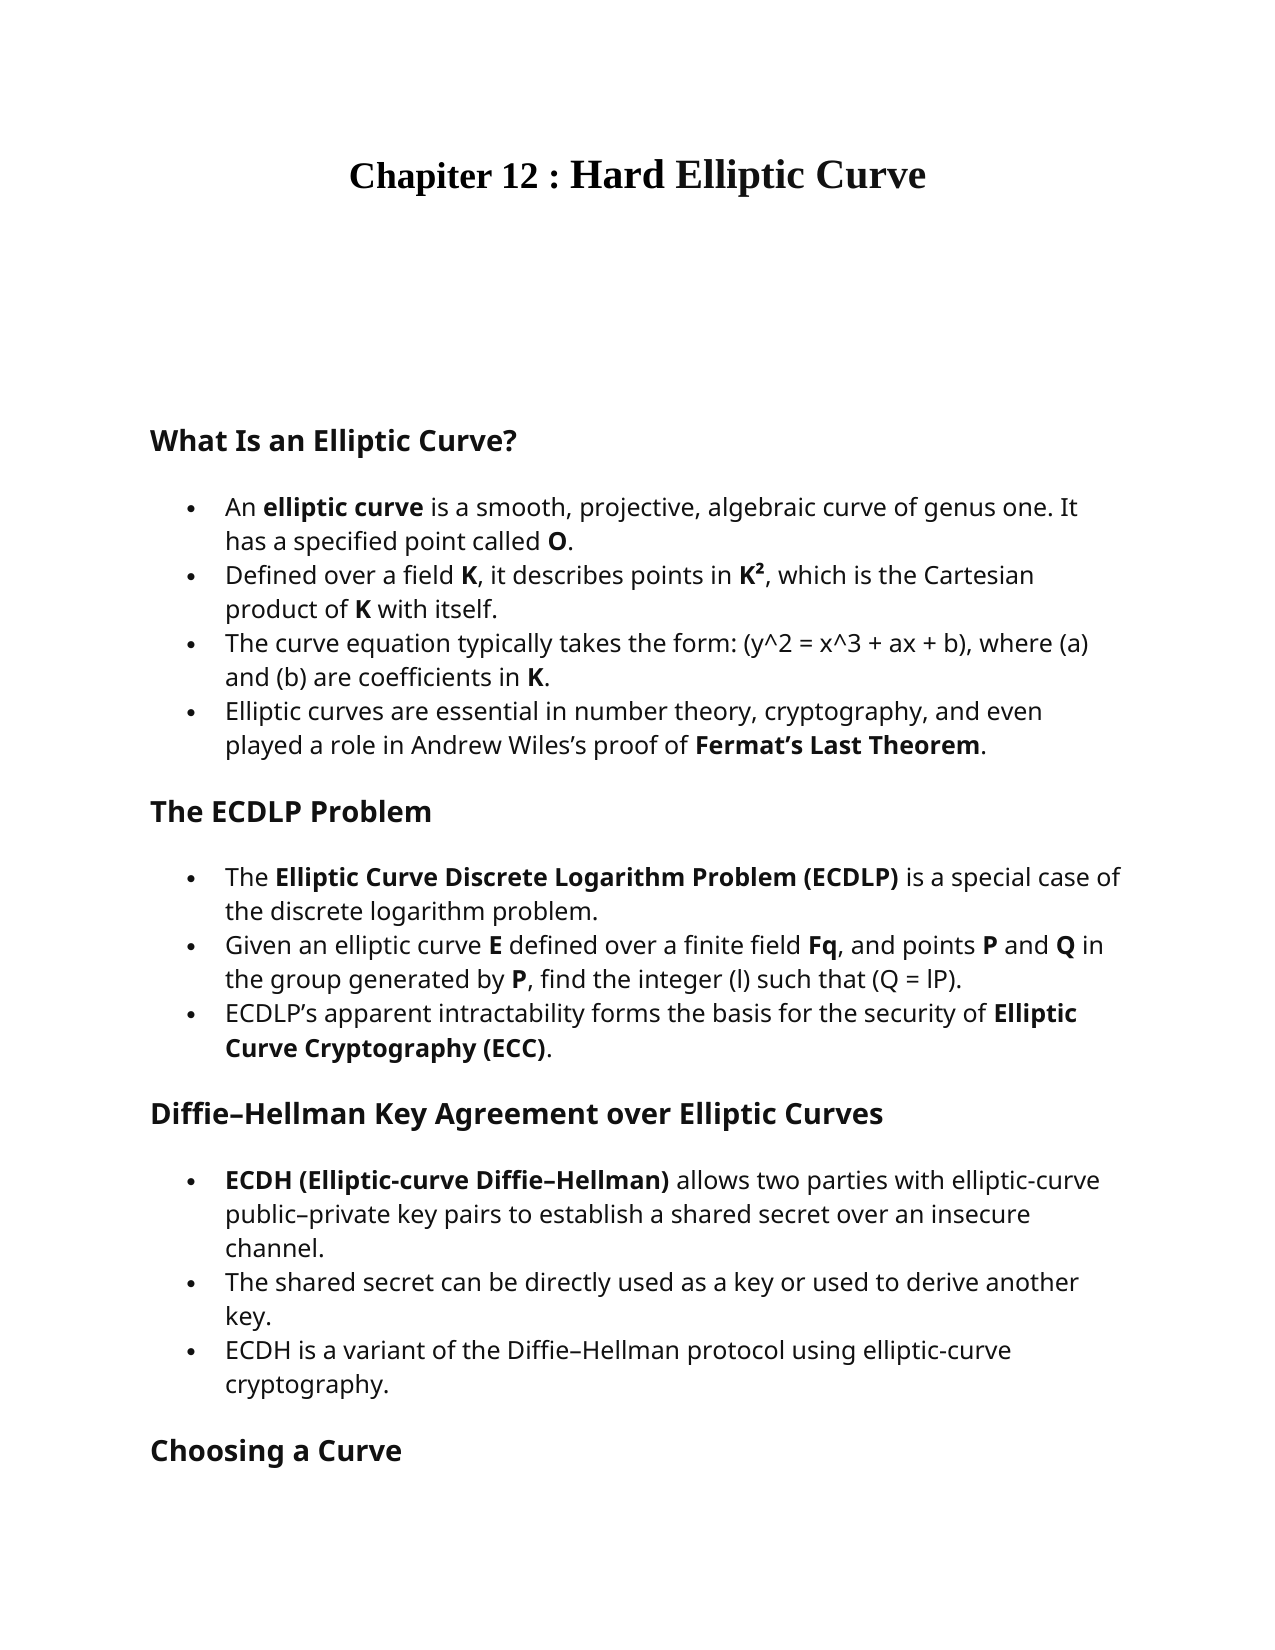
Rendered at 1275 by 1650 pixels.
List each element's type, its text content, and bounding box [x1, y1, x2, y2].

list The Elliptic Curve Discrete Logarithm Problem (ECDLP) is a special case of the discrete logarithm problem. [187, 860, 1125, 928]
list An elliptic curve is a smooth, projective, algebraic curve of genus one. It has a specified point called O. [187, 489, 1125, 557]
list The curve equation typically takes the form: (y^2 = x^3 + ax + b), where (a) and (b) are coefficients in K. [187, 626, 1125, 694]
list ECDLP’s apparent intractability forms the basis for the security of Elliptic Curve Cryptography (ECC). [187, 996, 1125, 1064]
list ECDH is a variant of the Diffie–Hellman protocol using elliptic-curve cryptography. [187, 1333, 1125, 1401]
list The shared secret can be directly used as a key or used to derive another key. [187, 1264, 1125, 1333]
list Elliptic curves are essential in number theory, cryptography, and even played a role in Andrew Wiles’s proof of Fermat’s Last Theorem. [187, 694, 1125, 762]
text What Is an Elliptic Curve? [150, 421, 1125, 460]
text Choosing a Curve [150, 1430, 1125, 1469]
list Defined over a field K, it describes points in K², which is the Cartesian product of K with itself. [187, 557, 1125, 626]
list ECDH (Elliptic-curve Diffie–Hellman) allows two parties with elliptic-curve public–private key pairs to establish a shared secret over an insecure channel. [187, 1162, 1125, 1264]
text Chapiter 12 : Hard Elliptic Curve [150, 150, 1125, 198]
text The ECDLP Problem [150, 791, 1125, 831]
text Diffie–Hellman Key Agreement over Elliptic Curves [150, 1093, 1125, 1133]
list Given an elliptic curve E defined over a finite field Fq, and points P and Q in the group generated by P, find the integer (l) such that (Q = lP). [187, 928, 1125, 996]
